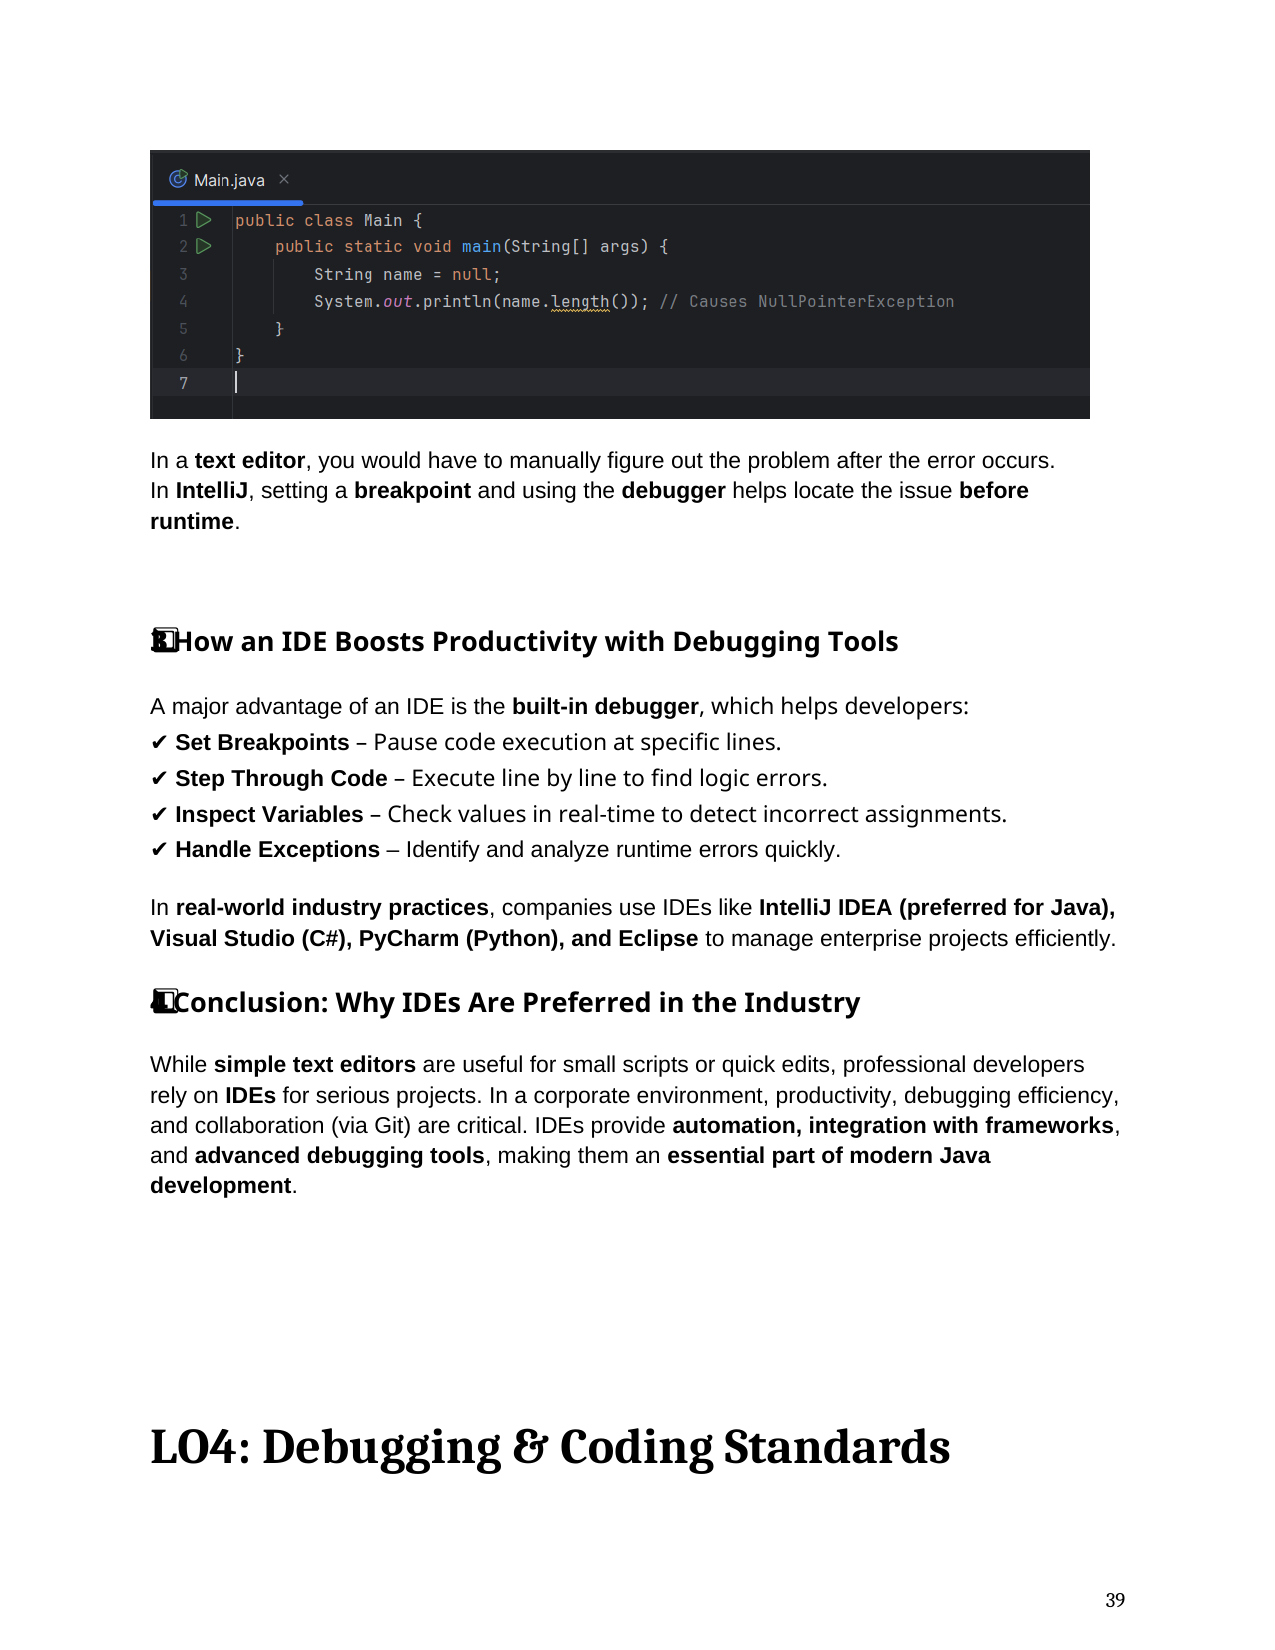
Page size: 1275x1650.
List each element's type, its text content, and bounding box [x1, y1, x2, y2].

subtitle LO4: Debugging & Coding Standards [150, 1418, 1125, 1476]
text In a text editor, you would have to manually figure out the problem after the error occurs. In IntelliJ, setting a breakpoint and using the debugger helps locate the issue before runtime. [150, 447, 1125, 534]
text In real-world industry practices, companies use IDEs like IntelliJ IDEA (preferred for Java), Visual Studio (C#), PyCharm (Python), and Eclipse to manage enterprise projects efficiently. [150, 894, 1125, 951]
subtitle 3️⃣ How an IDE Boosts Productivity with Debugging Tools [150, 622, 1125, 659]
picture [150, 150, 1090, 419]
subtitle 4️⃣ Conclusion: Why IDEs Are Preferred in the Industry [150, 984, 1125, 1021]
text While simple text editors are useful for small scripts or quick edits, professional developers rely on IDEs for serious projects. In a corporate environment, productivity, debugging efficiency, and collaboration (via Git) are critical. IDEs provide automation, integration with frameworks, and advanced debugging tools, making them an essential part of modern Java development. [150, 1051, 1125, 1198]
text A major advantage of an IDE is the built-in debugger, which helps developers: ✔ Set Breakpoints – Pause code execution at specific lines. ✔ Step Through Code – Execute line by line to find logic errors. ✔ Inspect Variables – Check values in real-time to detect incorrect assignments. ✔ Handle Exceptions – Identify and analyze runtime errors quickly. [150, 690, 1125, 865]
